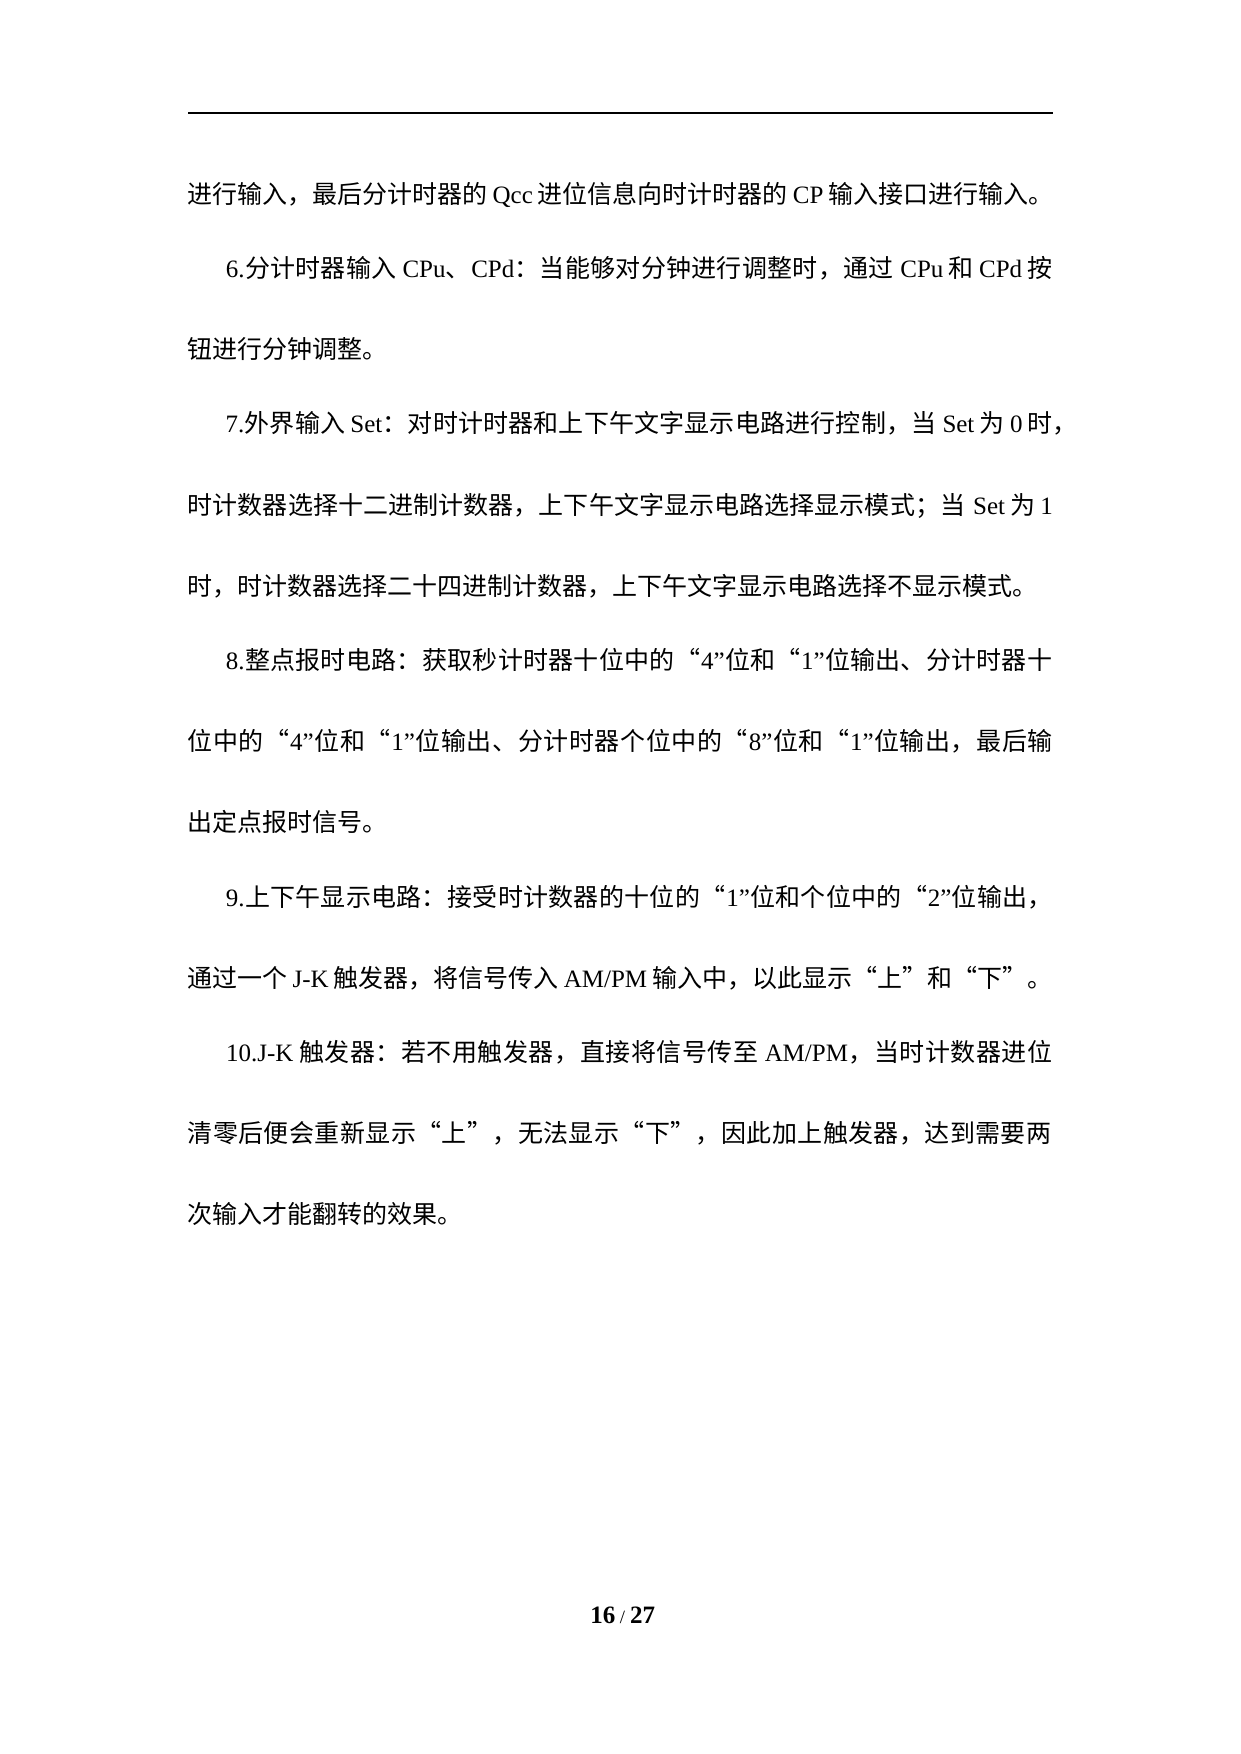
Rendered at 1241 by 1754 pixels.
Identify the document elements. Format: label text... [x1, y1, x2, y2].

text 8.整点报时电路：获取秒计时器十位中的“4”位和“1”位输出、分计时器十位中的“4”位和“1”位输出、分计时器个位中的“8”位和“1”位输出，最后输出定点报时信号。 [187, 626, 1053, 853]
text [187, 160, 1053, 225]
text 10.J-K触发器：若不用触发器，直接将信号传至AM/PM，当时计数器进位清零后便会重新显示“上”，无法显示“下”，因此加上触发器，达到需要两次输入才能翻转的效果。 [187, 1018, 1053, 1245]
text 7.外界输入Set：对时计时器和上下午文字显示电路进行控制，当Set为0时，时计数器选择十二进制计数器，上下午文字显示电路选择显示模式；当Set为1时，时计数器选择二十四进制计数器，上下午文字显示电路选择不显示模式。 [187, 389, 1053, 617]
text 9.上下午显示电路：接受时计数器的十位的“1”位和个位中的“2”位输出，通过一个J-K触发器，将信号传入AM/PM输入中，以此显示“上”和“下”。 [187, 863, 1053, 1009]
text 6.分计时器输入CPu、CPd：当能够对分钟进行调整时，通过CPu和CPd按钮进行分钟调整。 [187, 234, 1053, 380]
